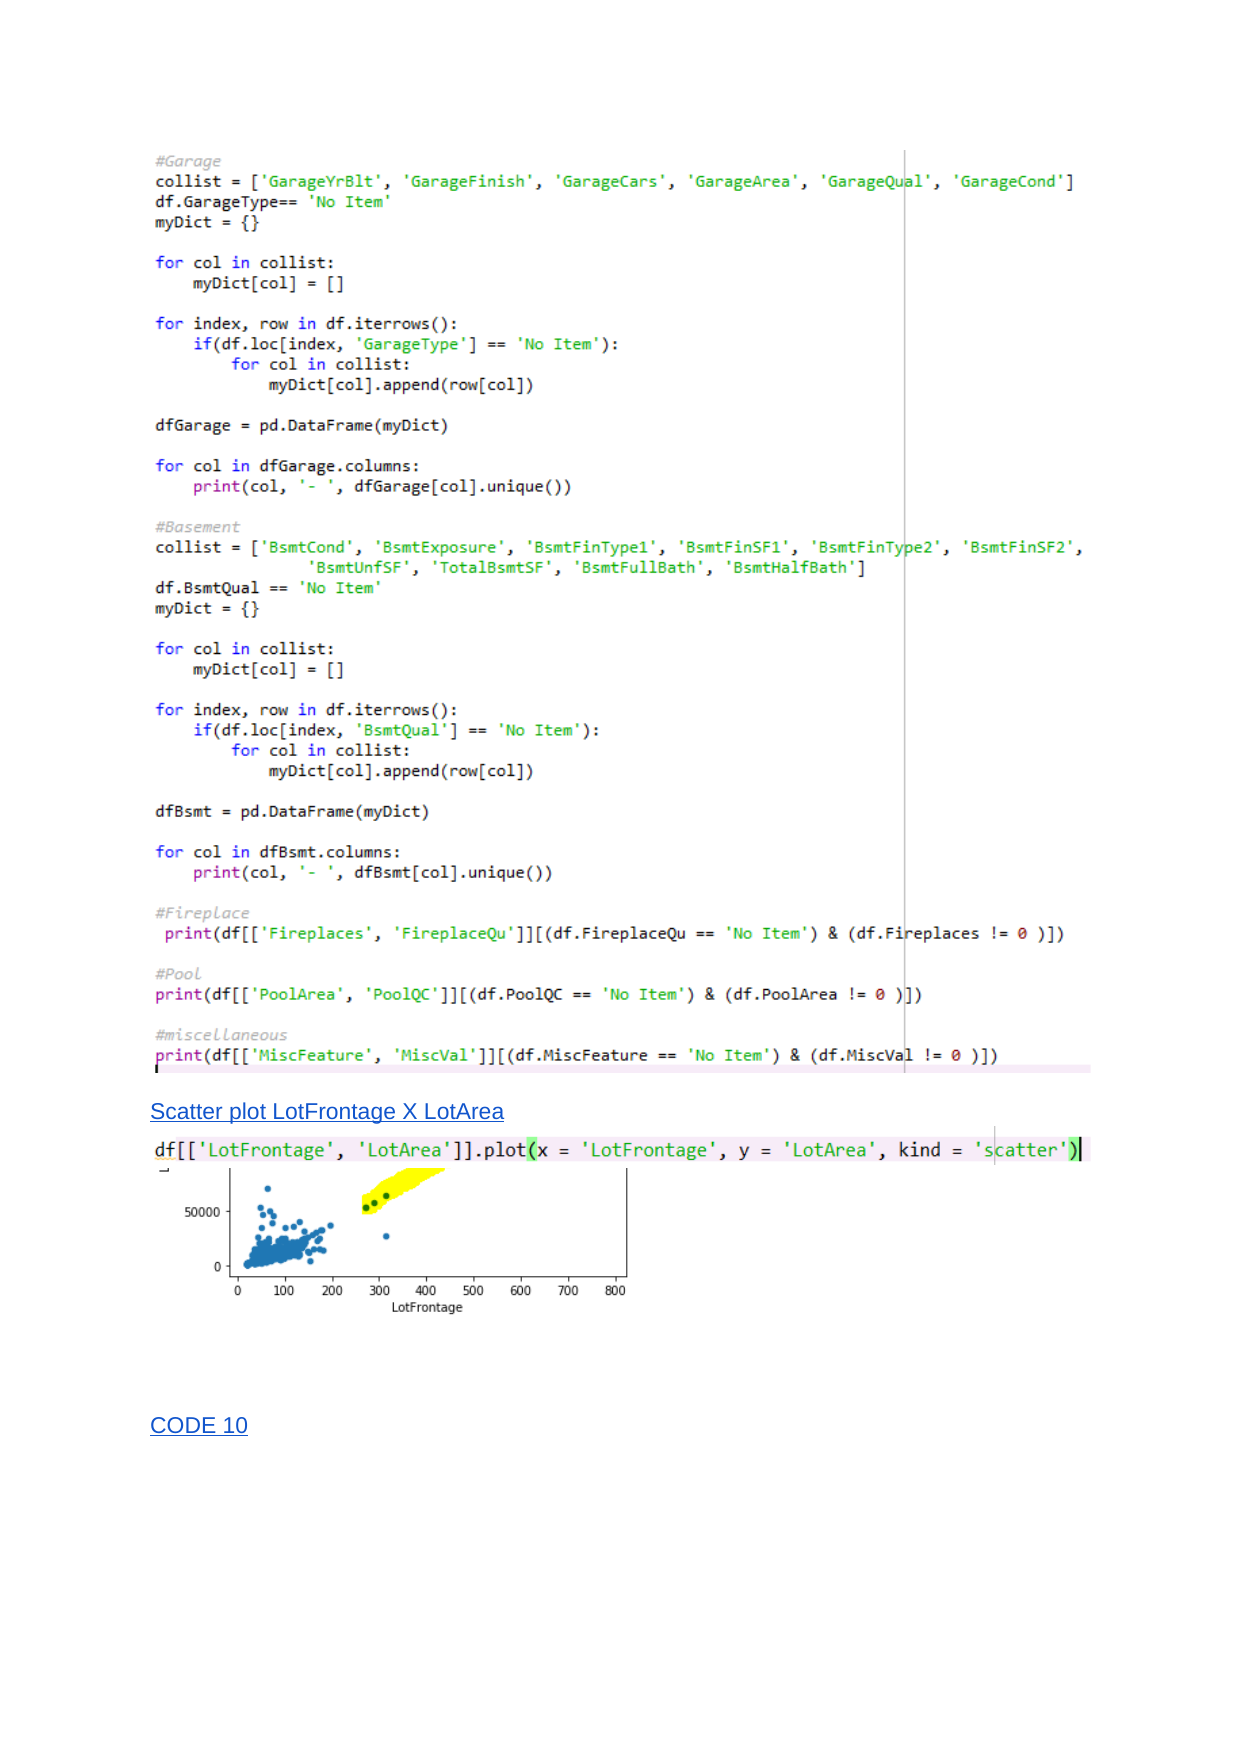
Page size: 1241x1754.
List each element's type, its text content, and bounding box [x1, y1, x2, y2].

picture [150, 150, 1091, 1073]
text Scatter plot LotFrontage X LotArea [150, 1098, 1090, 1124]
picture [150, 1126, 1091, 1165]
picture [150, 1168, 644, 1319]
text CODE 10 [150, 1412, 1090, 1439]
